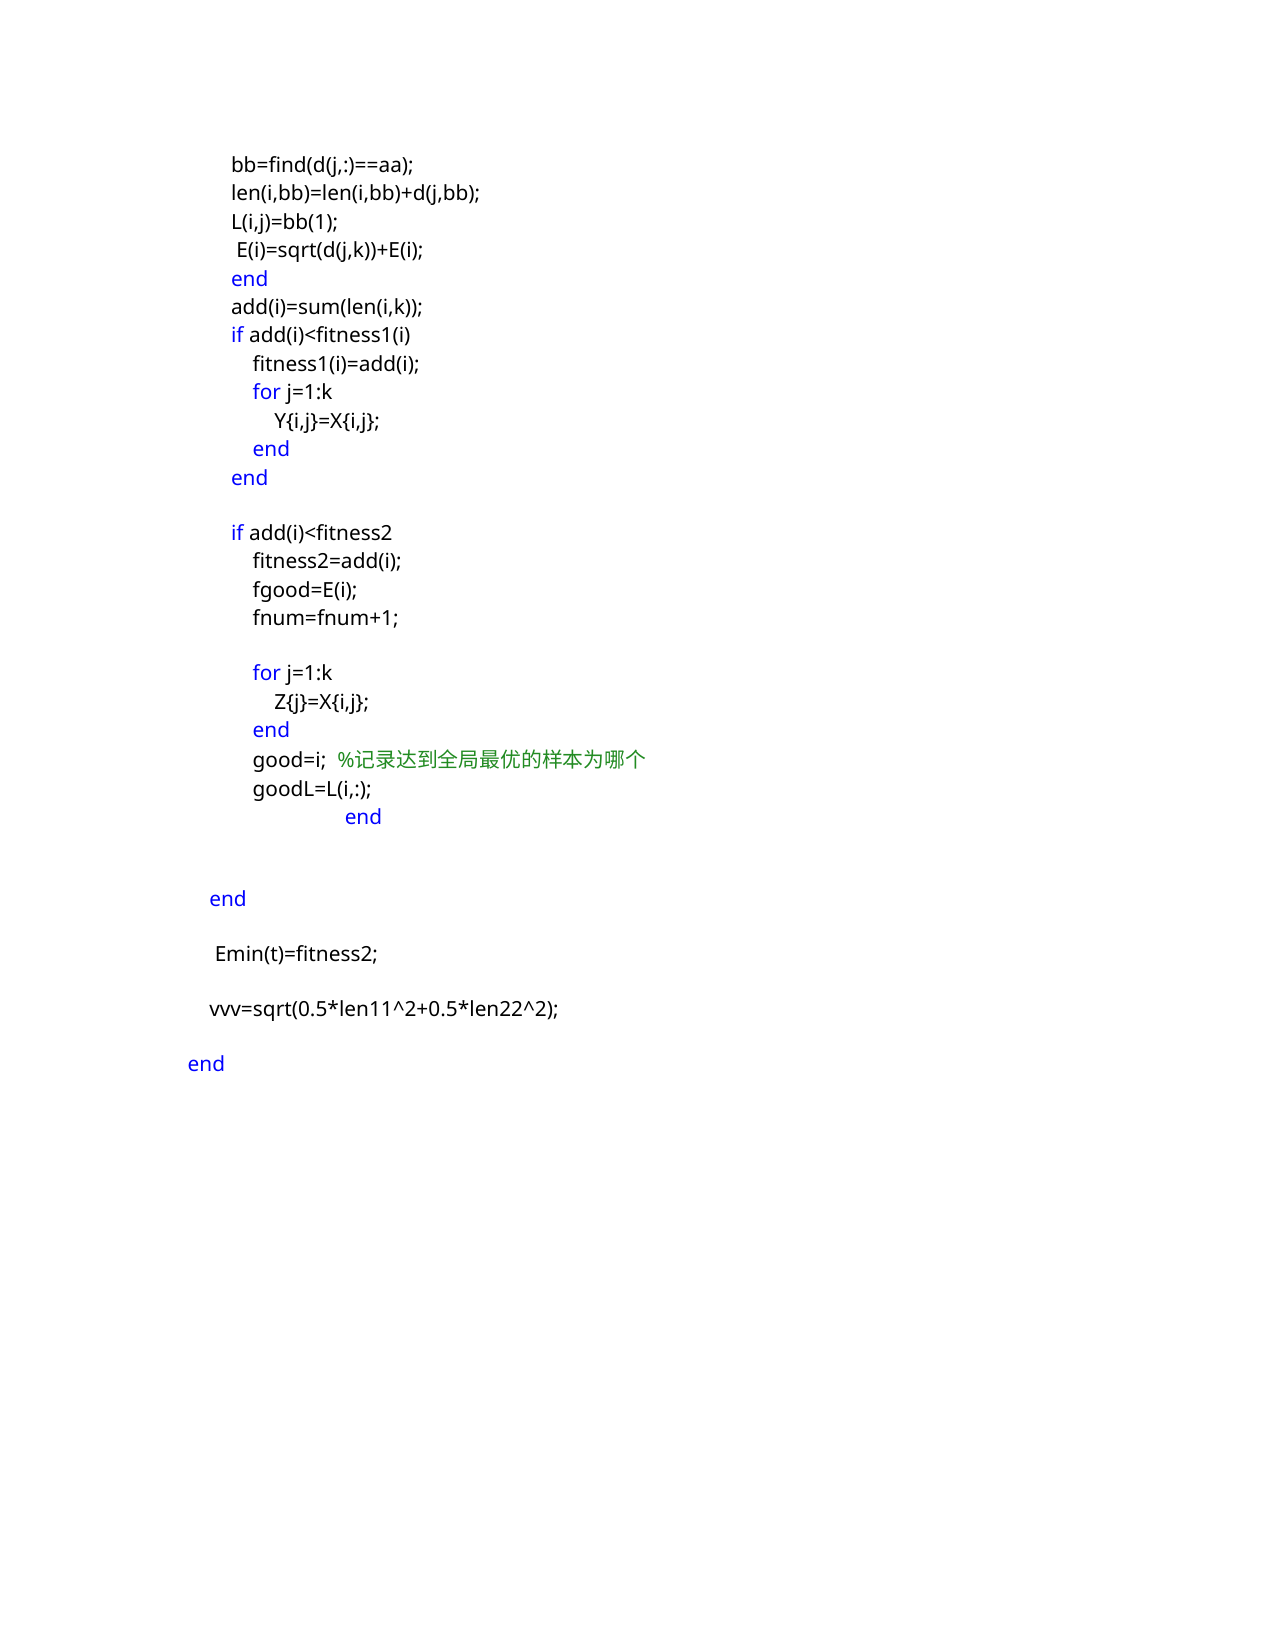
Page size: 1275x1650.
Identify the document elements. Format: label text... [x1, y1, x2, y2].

text for j=1:k [187, 377, 1087, 406]
text good=i; %记录达到全局最优的样本为哪个 [187, 744, 1087, 774]
text goodL=L(i,:); [187, 774, 1087, 802]
text Y{i,j}=X{i,j}; [187, 406, 1087, 434]
text for j=1:k [187, 658, 1087, 687]
text if add(i)<fitness2 [187, 518, 1087, 546]
text add(i)=sum(len(i,k)); [187, 292, 1087, 321]
text Z{j}=X{i,j}; [187, 687, 1087, 715]
text fnum=fnum+1; [187, 603, 1087, 632]
text fgood=E(i); [187, 575, 1087, 603]
text E(i)=sqrt(d(j,k))+E(i); [187, 235, 1087, 264]
text end [187, 264, 1087, 292]
text Emin(t)=fitness2; [187, 939, 1087, 968]
text end [187, 434, 1087, 463]
text end [187, 1049, 1087, 1078]
text end [187, 802, 1087, 831]
text len(i,bb)=len(i,bb)+d(j,bb); [187, 178, 1087, 207]
text end [187, 884, 1087, 913]
text fitness1(i)=add(i); [187, 349, 1087, 377]
text end [187, 715, 1087, 744]
text if add(i)<fitness1(i) [187, 321, 1087, 349]
text fitness2=add(i); [187, 546, 1087, 575]
text vvv=sqrt(0.5*len11^2+0.5*len22^2); [187, 994, 1087, 1023]
text bb=find(d(j,:)==aa); [187, 150, 1087, 178]
text L(i,j)=bb(1); [187, 207, 1087, 235]
text end [187, 463, 1087, 491]
